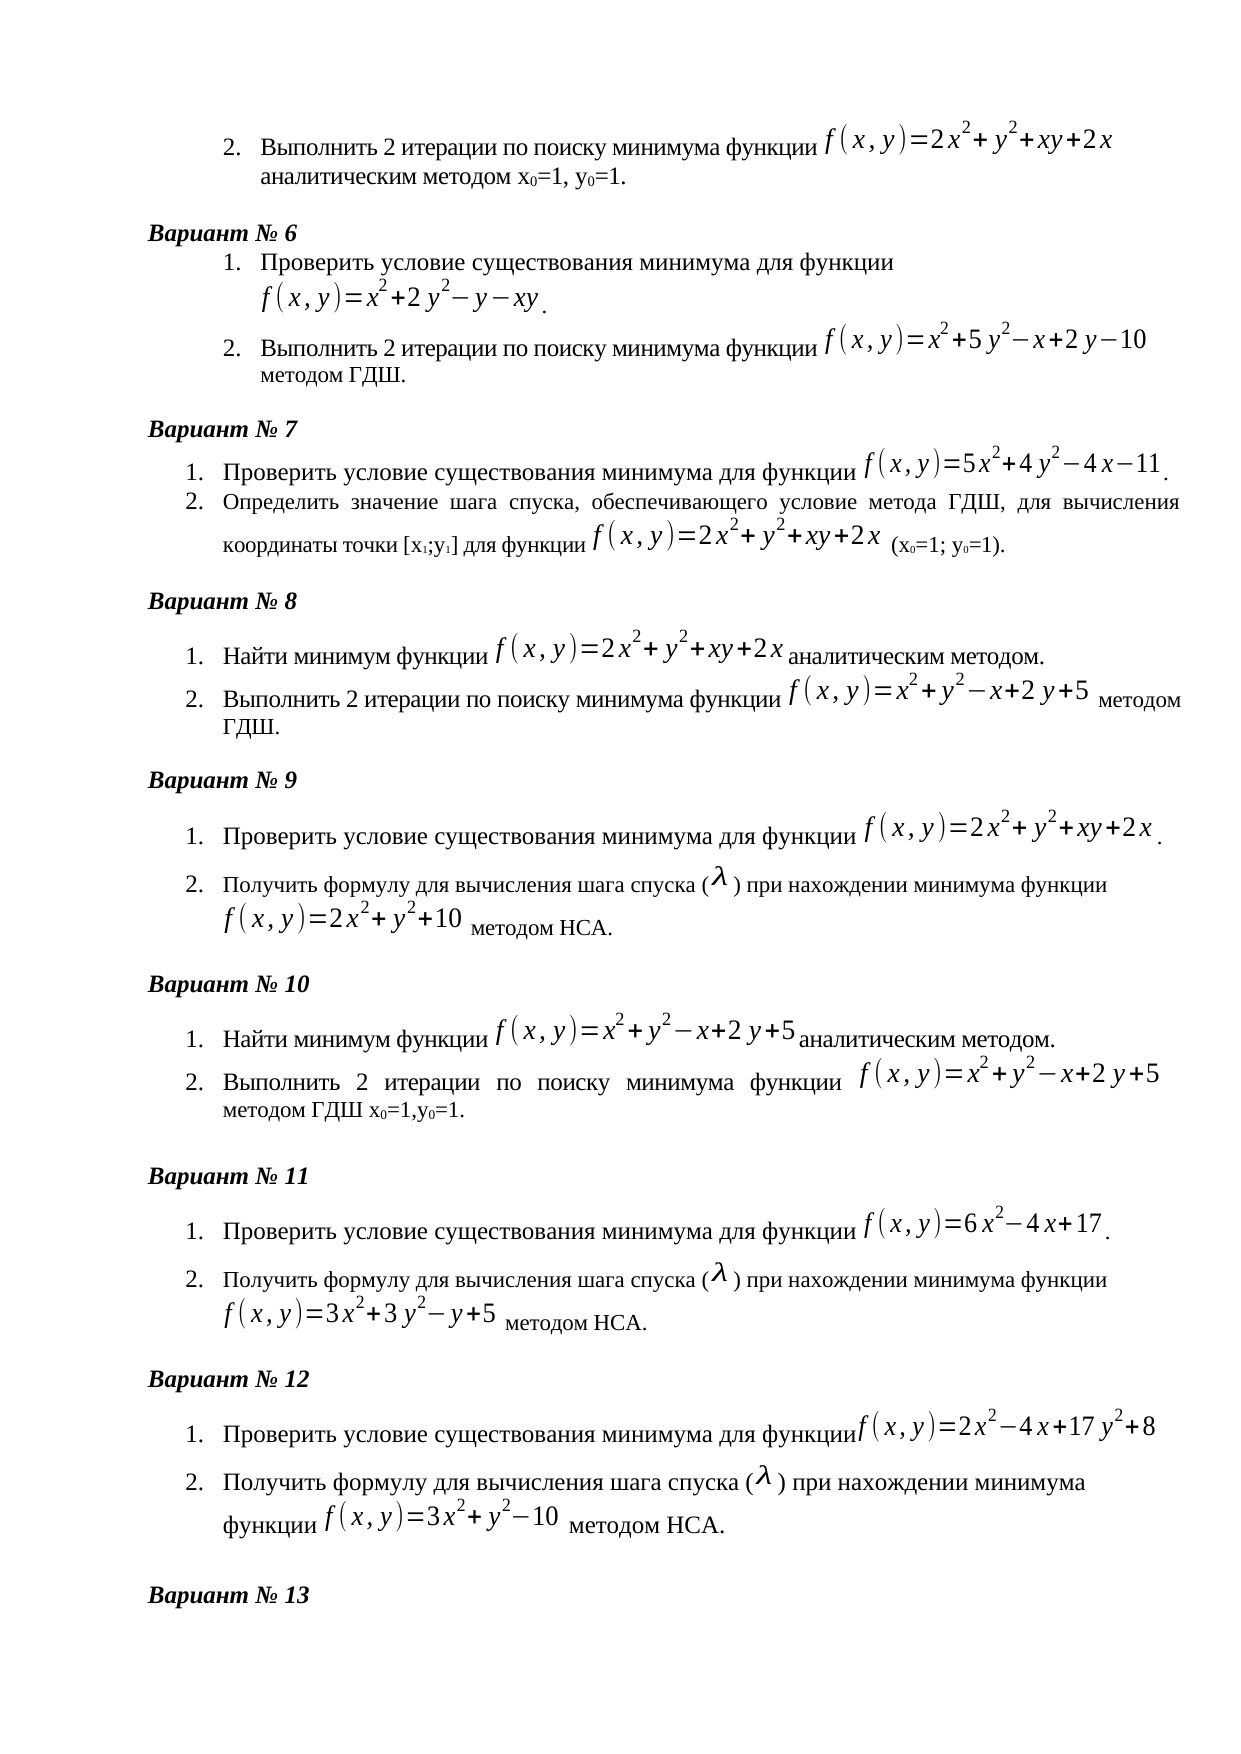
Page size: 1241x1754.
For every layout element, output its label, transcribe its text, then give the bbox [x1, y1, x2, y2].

list Выполнить 2 итерации по поиску минимума функции методом ГДШ. [185, 670, 1181, 739]
list Получить формулу для вычисления шага спуска () при нахождении минимума функции методом НСА. [185, 1258, 1163, 1335]
list Получить формулу для вычисления шага спуска () при нахождении минимума функции методом НСА. [185, 1461, 1163, 1539]
text Вариант № 12 [148, 1364, 1181, 1393]
text Вариант № 8 [148, 586, 1181, 614]
text Вариант № 6 [148, 218, 1181, 247]
list Проверить условие существования минимума для функции . [185, 443, 1181, 486]
list Выполнить 2 итерации по поиску минимума функции методом ГДШ. [223, 318, 1163, 388]
list Проверить условие существования минимума для функции . [185, 1202, 1163, 1245]
text Вариант № 11 [148, 1161, 1181, 1190]
list Выполнить 2 итерации по поиску минимума функции аналитическим методом x0=1, y0=1. [223, 118, 1163, 190]
list Найти минимум функции аналитическим методом. [185, 1010, 1163, 1053]
text Вариант № 9 [148, 766, 1181, 794]
list Определить значение шага спуска, обеспечивающего условие метода ГДШ, для вычисления координаты точки [х1;y1] для функции (х0=1; y0=1). [185, 486, 1181, 557]
text Вариант № 13 [148, 1580, 1181, 1609]
text Вариант № 10 [148, 969, 1181, 997]
list Выполнить 2 итерации по поиску минимума функции методом ГДШ x0=1,y0=1. [185, 1053, 1163, 1122]
list Проверить условие существования минимума для функции . [185, 807, 1163, 850]
list Проверить условие существования минимума для функции . [223, 247, 1163, 318]
text Вариант № 7 [148, 414, 1181, 443]
list Найти минимум функции аналитическим методом. [185, 627, 1163, 670]
list Проверить условие существования минимума для функции [185, 1405, 1163, 1448]
list Получить формулу для вычисления шага спуска () при нахождении минимума функции методом НСА. [185, 862, 1163, 940]
